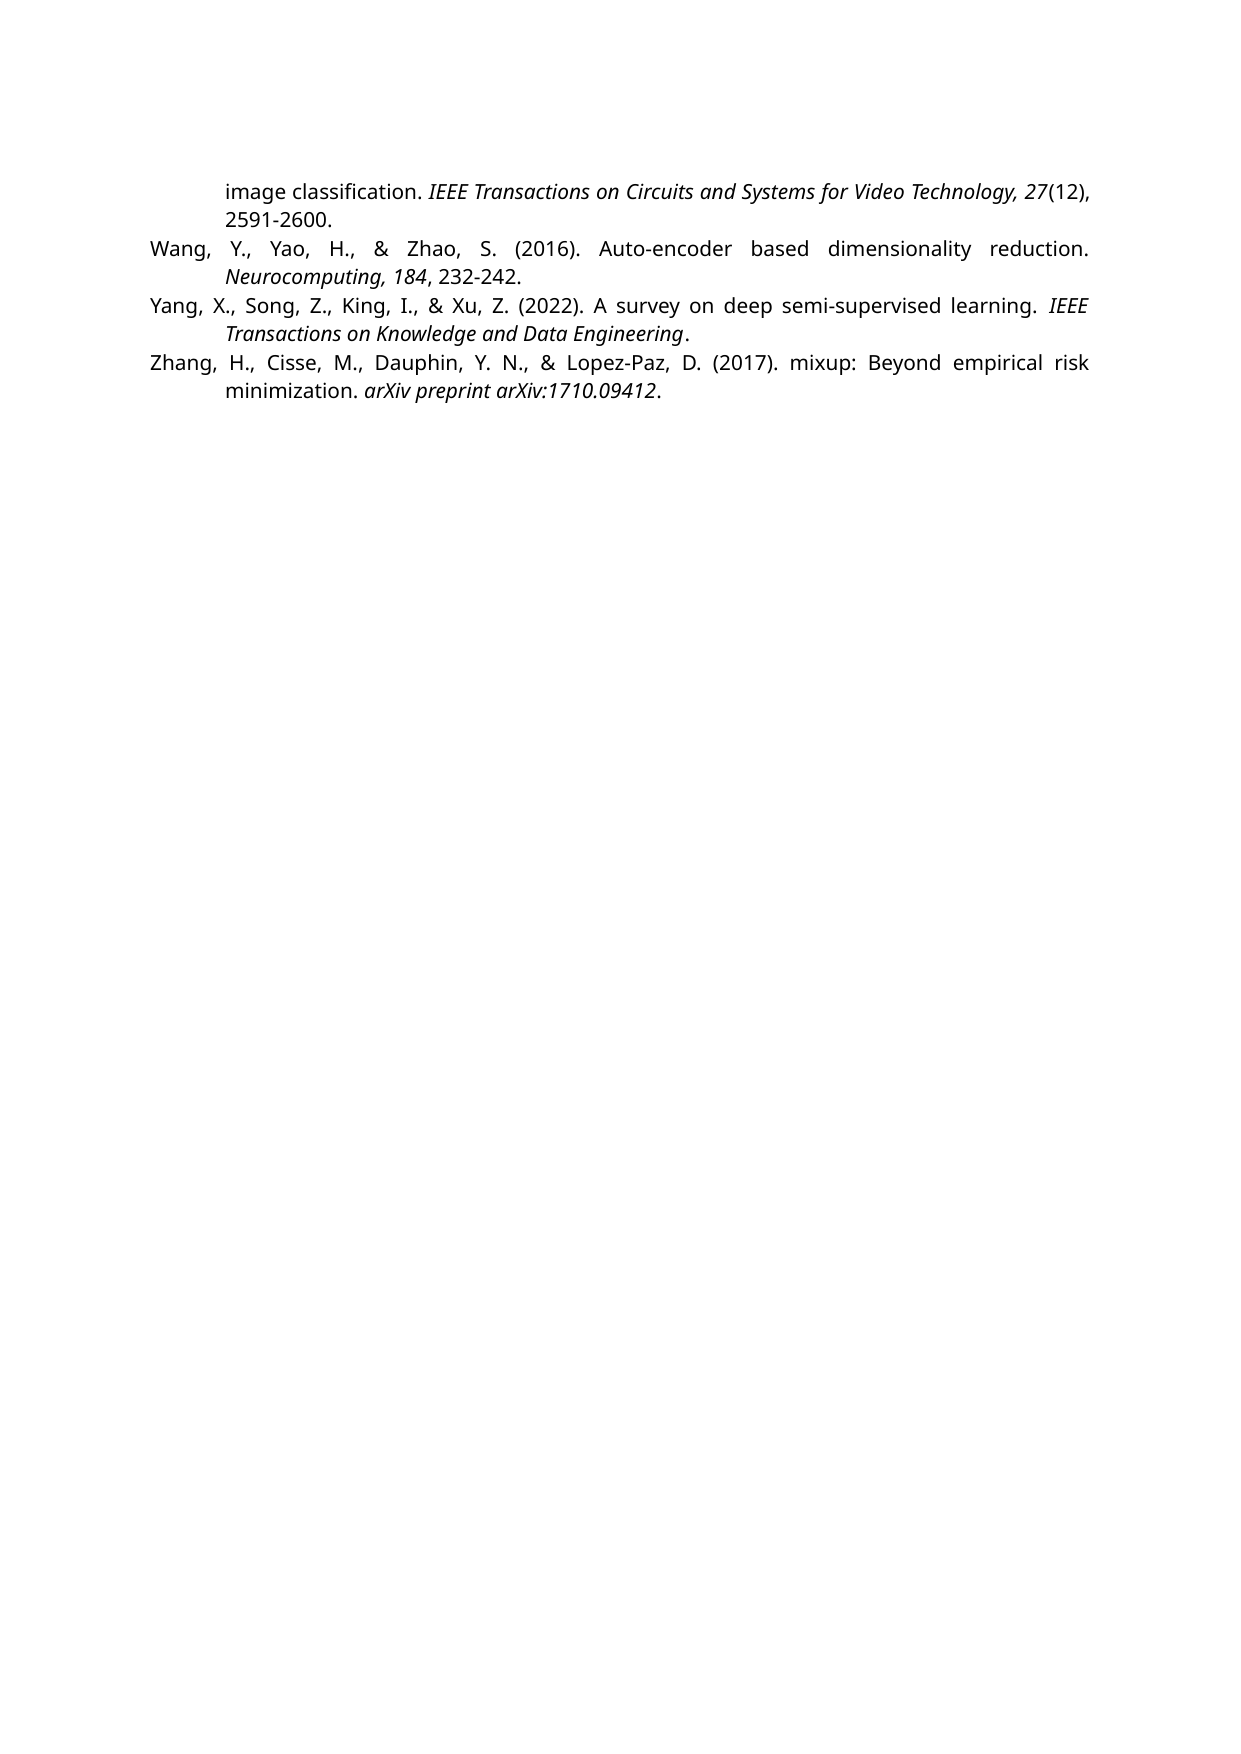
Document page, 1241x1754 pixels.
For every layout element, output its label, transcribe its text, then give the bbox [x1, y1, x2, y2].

text Yang, X., Song, Z., King, I., & Xu, Z. (2022). A survey on deep semi-supervised learning. IEEE Transactions on Knowledge and Data Engineering. [150, 291, 1090, 348]
text Zhang, H., Cisse, M., Dauphin, Y. N., & Lopez-Paz, D. (2017). mixup: Beyond empirical risk minimization. arXiv preprint arXiv:1710.09412. [150, 348, 1090, 405]
text Wang, Y., Yao, H., & Zhao, S. (2016). Auto-encoder based dimensionality reduction. Neurocomputing, 184, 232-242. [150, 234, 1090, 291]
